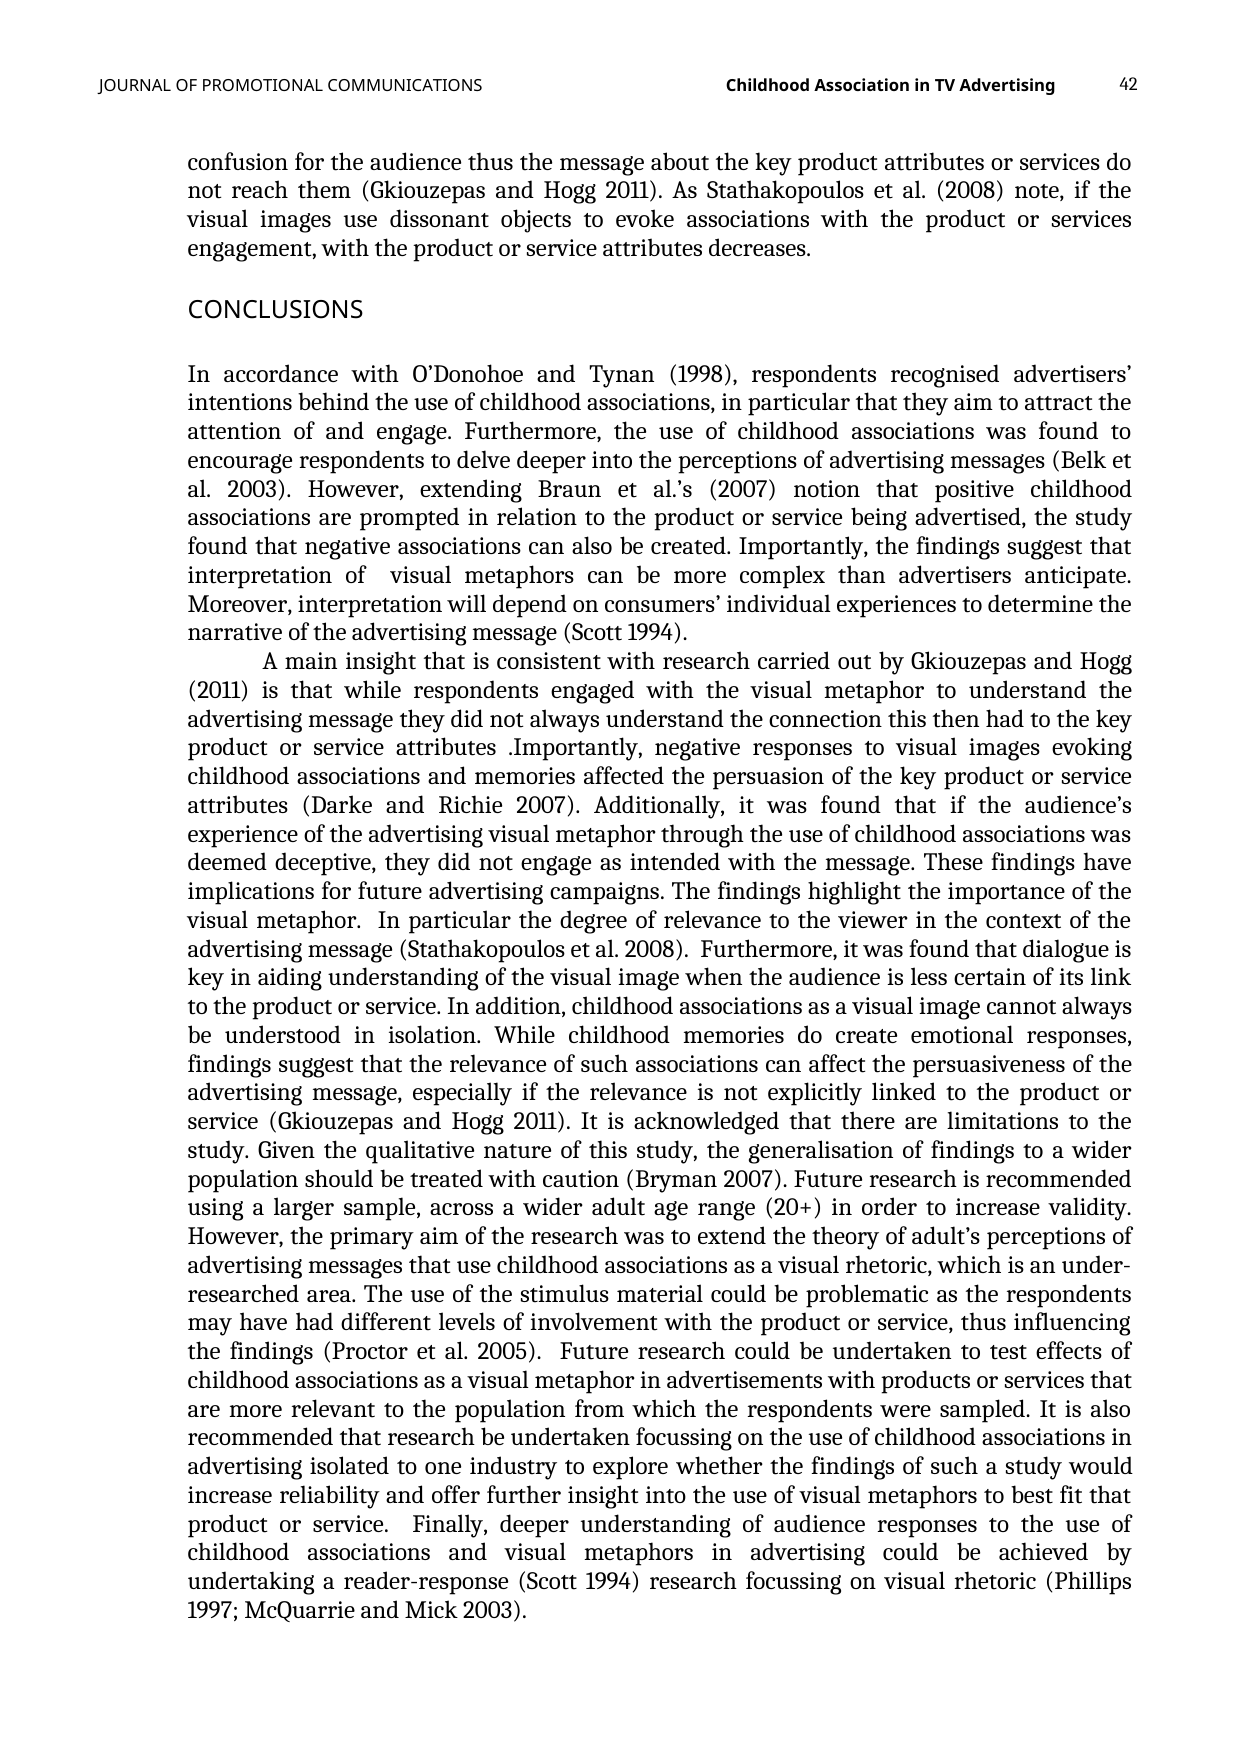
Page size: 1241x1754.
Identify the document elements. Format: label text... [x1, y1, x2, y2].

text A main insight that is consistent with research carried out by Gkiouzepas and Hogg (2011) is that while respondents engaged with the visual metaphor to understand the advertising message they did not always understand the connection this then had to the key product or service attributes .Importantly, negative responses to visual images evoking childhood associations and memories affected the persuasion of the key product or service attributes (Darke and Richie 2007). Additionally, it was found that if the audience’s experience of the advertising visual metaphor through the use of childhood associations was deemed deceptive, they did not engage as intended with the message. These findings have implications for future advertising campaigns. The findings highlight the importance of the visual metaphor. In particular the degree of relevance to the viewer in the context of the advertising message (Stathakopoulos et al. 2008). Furthermore, it was found that dialogue is key in aiding understanding of the visual image when the audience is less certain of its link to the product or service. In addition, childhood associations as a visual image cannot always be understood in isolation. While childhood memories do create emotional responses, findings suggest that the relevance of such associations can affect the persuasiveness of the advertising message, especially if the relevance is not explicitly linked to the product or service (Gkiouzepas and Hogg 2011). It is acknowledged that there are limitations to the study. Given the qualitative nature of this study, the generalisation of findings to a wider population should be treated with caution (Bryman 2007). Future research is recommended using a larger sample, across a wider adult age range (20+) in order to increase validity. However, the primary aim of the research was to extend the theory of adult’s perceptions of advertising messages that use childhood associations as a visual rhetoric, which is an under-researched area. The use of the stimulus material could be problematic as the respondents may have had different levels of involvement with the product or service, thus influencing the findings (Proctor et al. 2005). Future research could be undertaken to test effects of childhood associations as a visual metaphor in advertisements with products or services that are more relevant to the population from which the respondents were sampled. It is also recommended that research be undertaken focussing on the use of childhood associations in advertising isolated to one industry to explore whether the findings of such a study would increase reliability and offer further insight into the use of visual metaphors to best fit that product or service. Finally, deeper understanding of audience responses to the use of childhood associations and visual metaphors in advertising could be achieved by undertaking a reader-response (Scott 1994) research focussing on visual rhetoric (Phillips 1997; McQuarrie and Mick 2003). [187, 647, 1133, 1624]
text In accordance with O’Donohoe and Tynan (1998), respondents recognised advertisers’ intentions behind the use of childhood associations, in particular that they aim to attract the attention of and engage. Furthermore, the use of childhood associations was found to encourage respondents to delve deeper into the perceptions of advertising messages (Belk et al. 2003). However, extending Braun et al.’s (2007) notion that positive childhood associations are prompted in relation to the product or service being advertised, the study found that negative associations can also be created. Importantly, the findings suggest that interpretation of visual metaphors can be more complex than advertisers anticipate. Moreover, interpretation will depend on consumers’ individual experiences to determine the narrative of the advertising message (Scott 1994). [187, 359, 1133, 647]
text CONCLUSIONS [187, 291, 1074, 326]
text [187, 148, 1133, 263]
